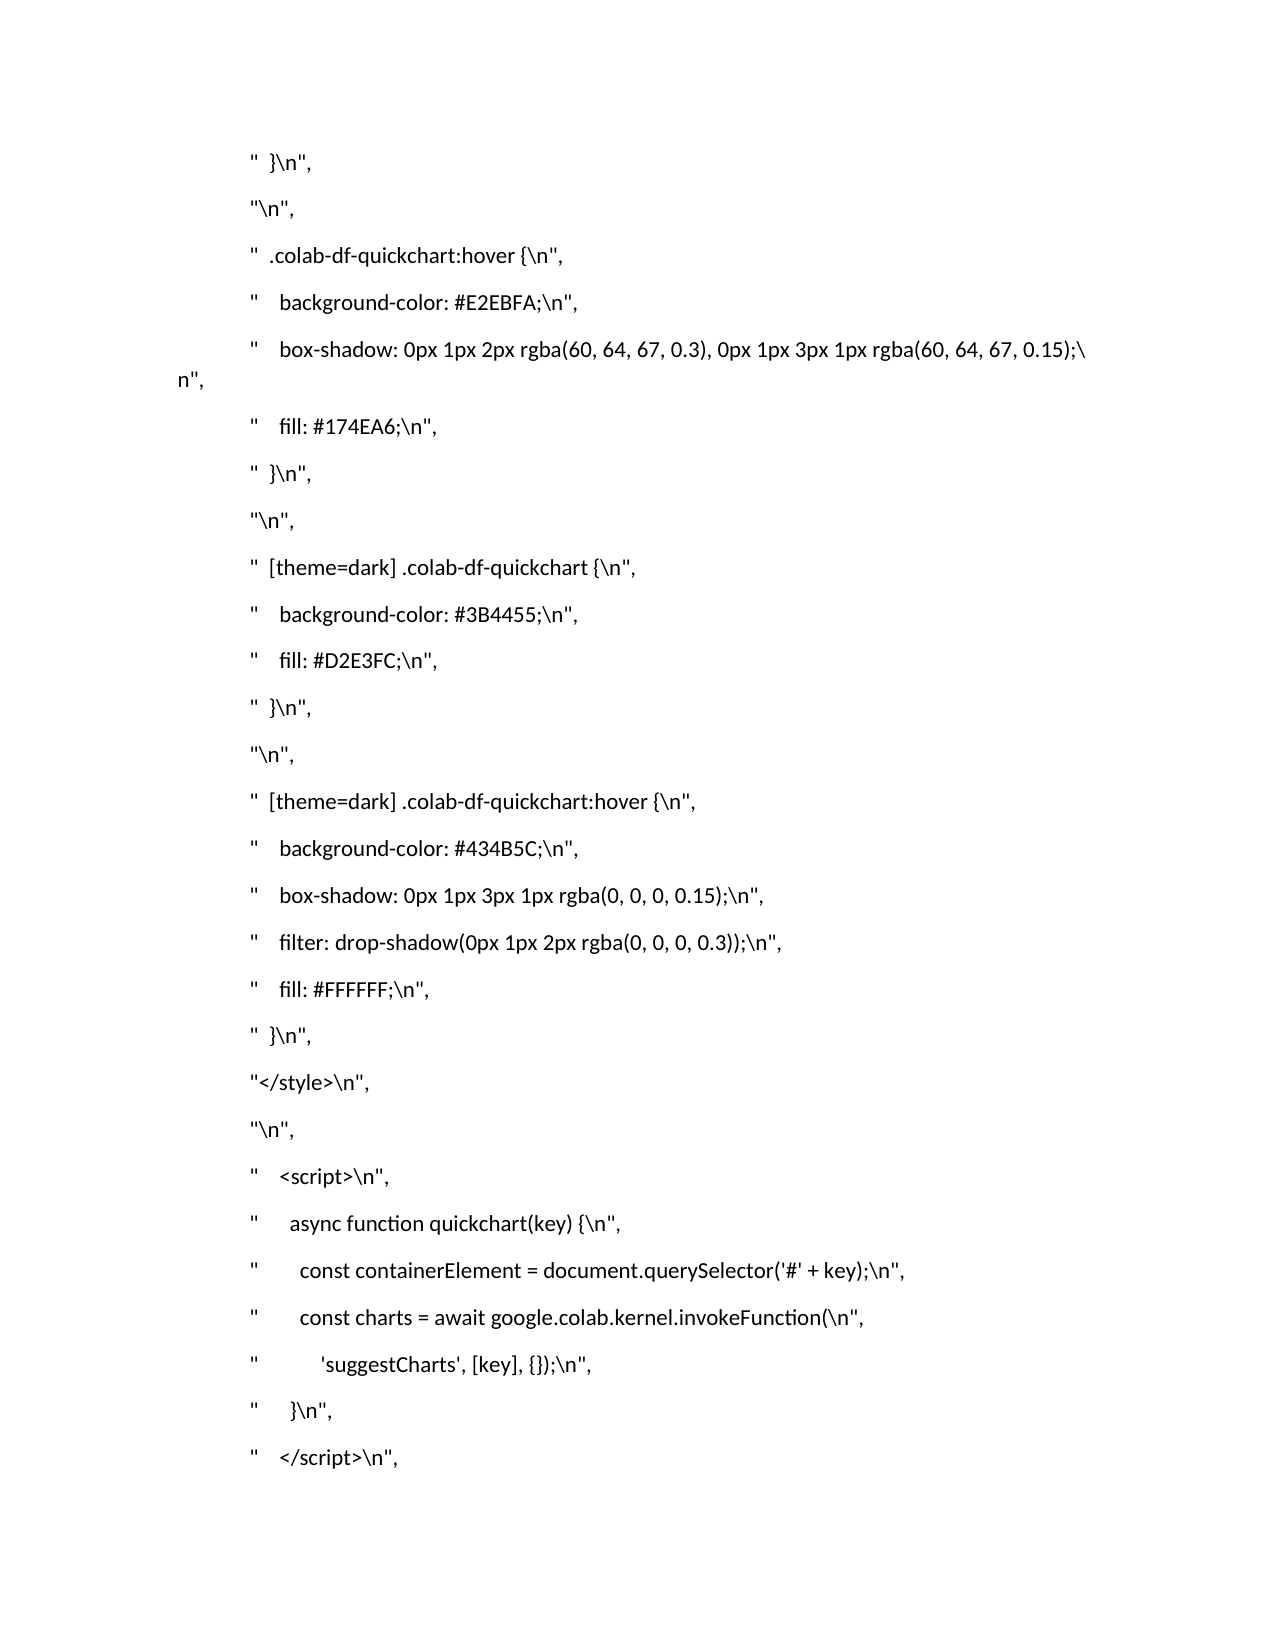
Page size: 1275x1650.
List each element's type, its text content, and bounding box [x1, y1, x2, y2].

text " background-color: #434B5C;\n", [177, 834, 1098, 862]
text " }\n", [177, 1397, 1098, 1424]
text "\n", [177, 194, 1098, 222]
text " background-color: #3B4455;\n", [177, 600, 1098, 628]
text " 'suggestCharts', [key], {});\n", [177, 1350, 1098, 1378]
text " box-shadow: 0px 1px 2px rgba(60, 64, 67, 0.3), 0px 1px 3px 1px rgba(60, 64, 67, 0.15);\n", [177, 335, 1098, 393]
text " }\n", [177, 148, 1098, 176]
text "\n", [177, 1115, 1098, 1143]
text " fill: #174EA6;\n", [177, 412, 1098, 440]
text " async function quickchart(key) {\n", [177, 1209, 1098, 1237]
text " filter: drop-shadow(0px 1px 2px rgba(0, 0, 0, 0.3));\n", [177, 928, 1098, 956]
text " fill: #FFFFFF;\n", [177, 975, 1098, 1003]
text " const charts = await google.colab.kernel.invokeFunction(\n", [177, 1303, 1098, 1331]
text "\n", [177, 506, 1098, 534]
text " [theme=dark] .colab-df-quickchart:hover {\n", [177, 787, 1098, 815]
text " }\n", [177, 459, 1098, 487]
text "\n", [177, 740, 1098, 768]
text " const containerElement = document.querySelector('#' + key);\n", [177, 1256, 1098, 1284]
text " }\n", [177, 693, 1098, 721]
text " box-shadow: 0px 1px 3px 1px rgba(0, 0, 0, 0.15);\n", [177, 881, 1098, 909]
text " }\n", [177, 1022, 1098, 1049]
text " </script>\n", [177, 1443, 1098, 1471]
text " background-color: #E2EBFA;\n", [177, 288, 1098, 316]
text " [theme=dark] .colab-df-quickchart {\n", [177, 553, 1098, 581]
text "</style>\n", [177, 1068, 1098, 1096]
text " fill: #D2E3FC;\n", [177, 647, 1098, 674]
text " .colab-df-quickchart:hover {\n", [177, 241, 1098, 269]
text " <script>\n", [177, 1162, 1098, 1190]
